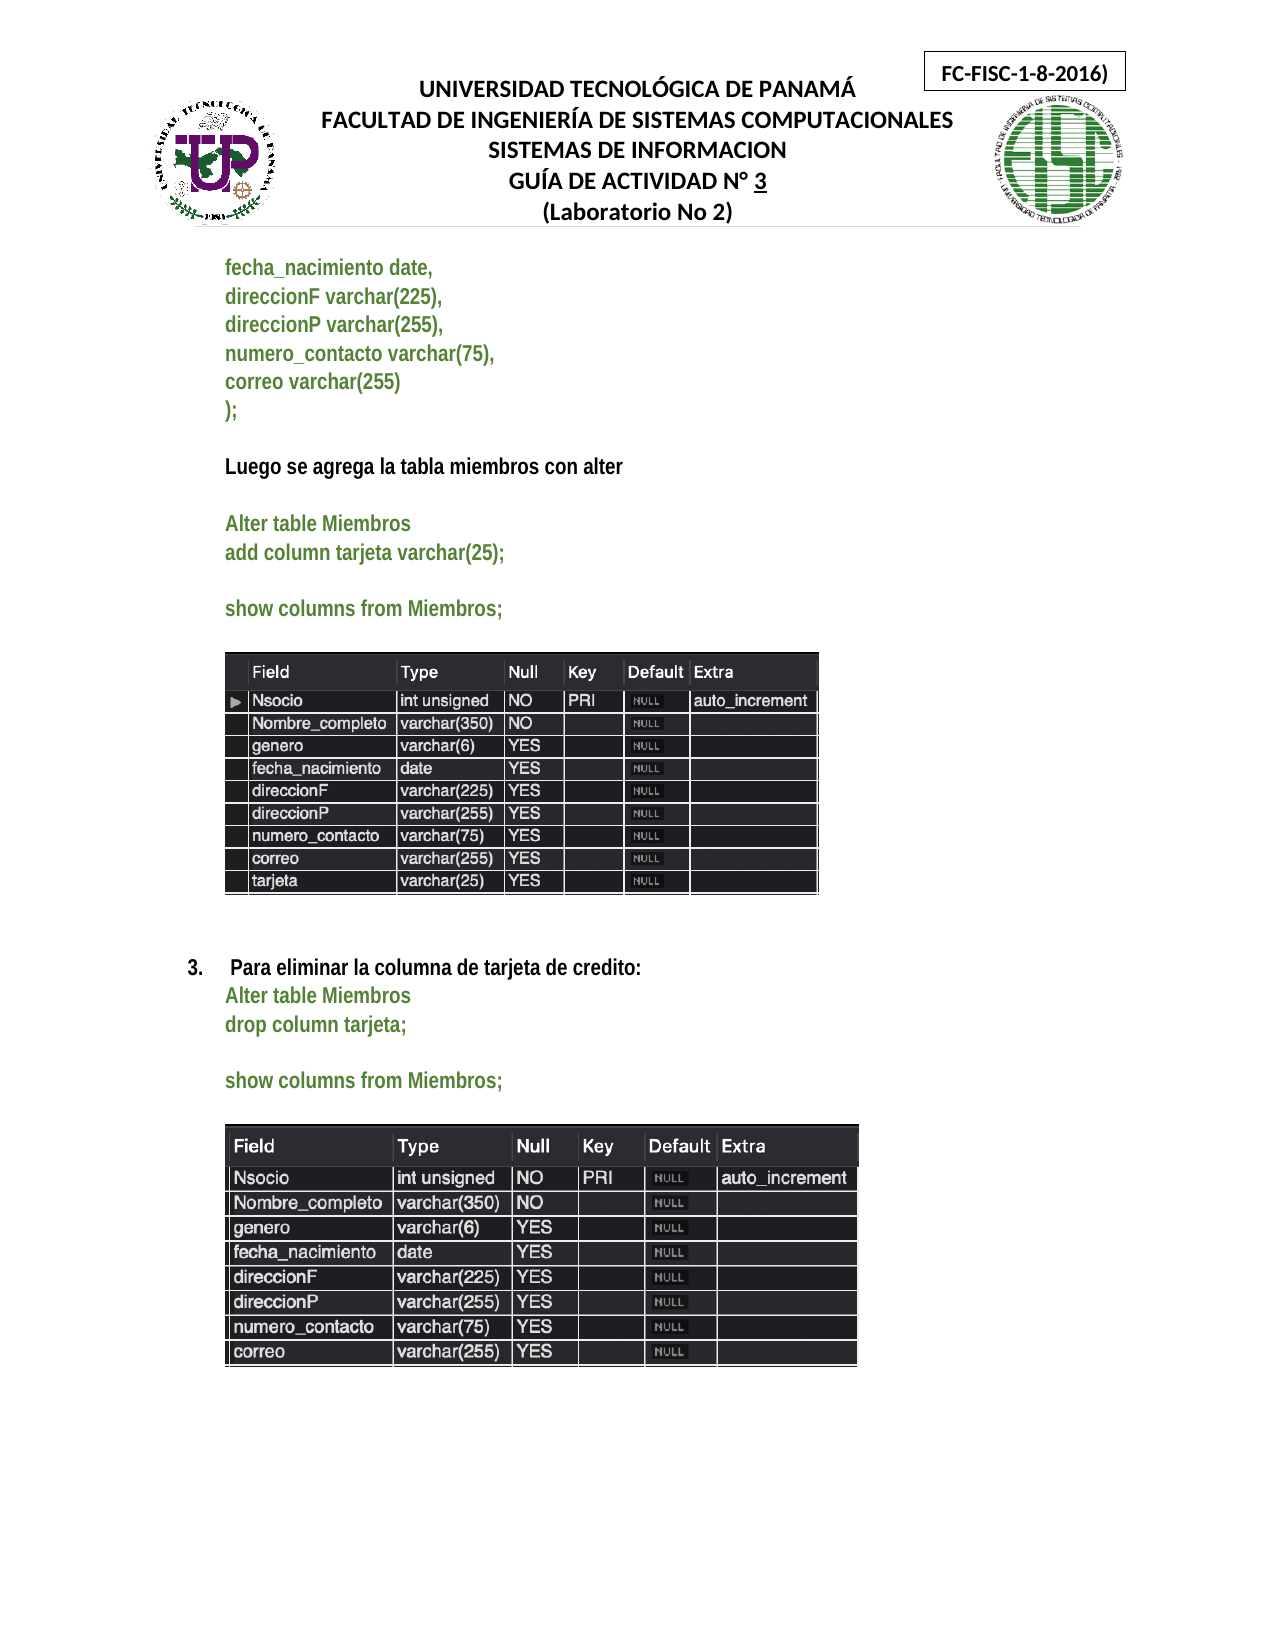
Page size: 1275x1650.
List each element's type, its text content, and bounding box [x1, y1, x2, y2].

list Alter table Miembros [225, 982, 1125, 1008]
list Alter table Miembros [225, 510, 1125, 536]
list add column tarjeta varchar(25); [225, 538, 1125, 565]
list show columns from Miembros; [225, 1067, 1125, 1094]
list direccionF varchar(225), [225, 283, 1125, 309]
list fecha_nacimiento date, [225, 254, 1125, 281]
picture [150, 96, 279, 225]
list drop column tarjeta; [225, 1011, 1125, 1037]
list Luego se agrega la tabla miembros con alter [225, 453, 1125, 479]
picture [225, 652, 819, 895]
picture [990, 91, 1125, 226]
list Para eliminar la columna de tarjeta de credito: [187, 954, 1125, 980]
picture [225, 1124, 859, 1367]
list ); [225, 396, 1125, 423]
list show columns from Miembros; [225, 595, 1125, 622]
list numero_contacto varchar(75), [225, 339, 1125, 366]
list correo varchar(255) [225, 368, 1125, 394]
list direccionP varchar(255), [225, 311, 1125, 337]
